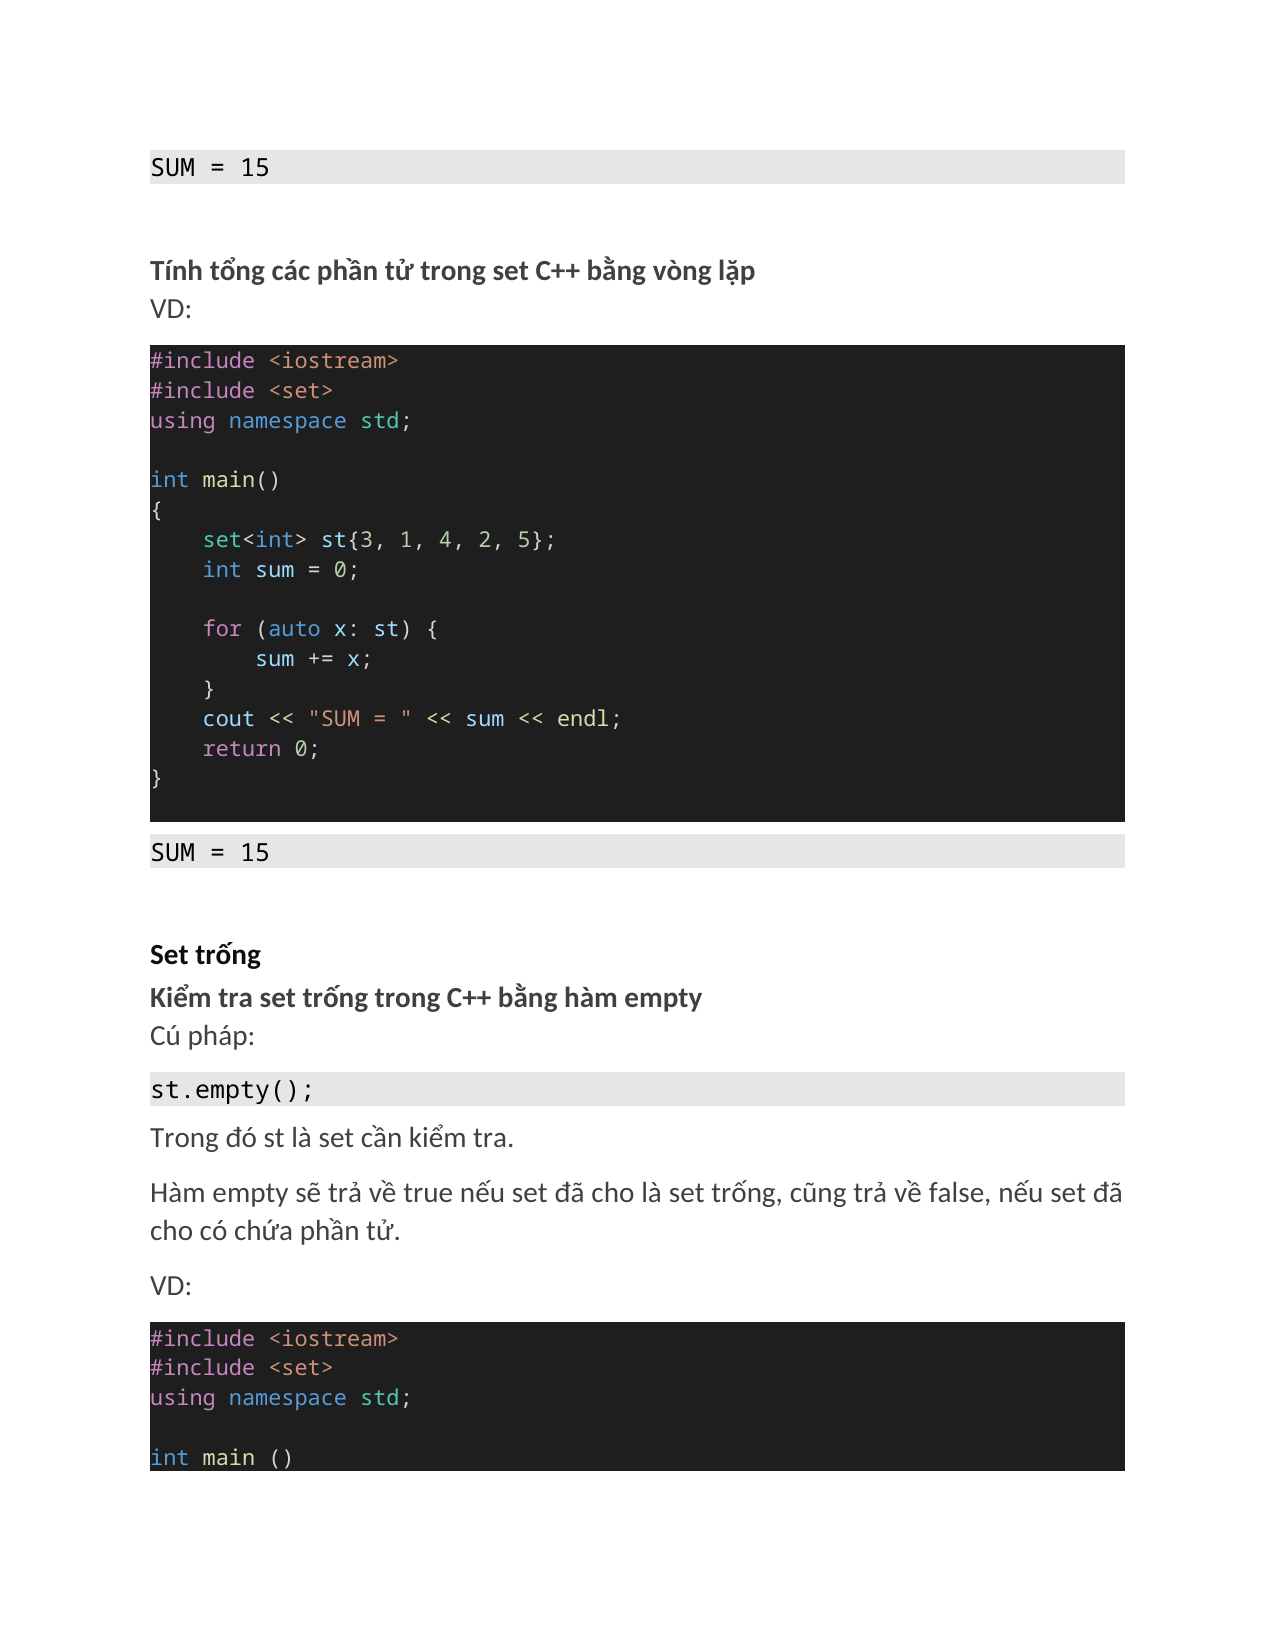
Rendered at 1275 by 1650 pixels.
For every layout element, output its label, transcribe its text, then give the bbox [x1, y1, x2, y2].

text #include <set> [150, 375, 1125, 405]
text for (auto x: st) { [150, 613, 1125, 643]
text int main () [150, 1442, 1125, 1471]
text return 0; [150, 732, 1125, 762]
text using namespace std; [150, 405, 1125, 434]
text set<int> st{3, 1, 4, 2, 5}; [150, 524, 1125, 554]
text #include <iostream> [150, 345, 1125, 375]
subtitle Set trống [150, 936, 1125, 972]
text sum += x; [150, 643, 1125, 673]
text int main() [150, 464, 1125, 494]
text cout << "SUM = " << sum << endl; [150, 703, 1125, 732]
subtitle Tính tổng các phần tử trong set C++ bằng vòng lặp [150, 252, 1125, 287]
text SUM = 15 [150, 150, 1125, 184]
text Hàm empty sẽ trả về true nếu set đã cho là set trống, cũng trả về false, nếu set đã cho có chứa phần tử. [150, 1174, 1125, 1248]
text VD: [150, 290, 1125, 326]
text Trong đó st là set cần kiểm tra. [150, 1119, 1125, 1154]
text int sum = 0; [150, 554, 1125, 583]
text Cú pháp: [150, 1017, 1125, 1053]
text st.empty(); [150, 1072, 1125, 1106]
subtitle Kiểm tra set trống trong C++ bằng hàm empty [150, 979, 1125, 1014]
text using namespace std; [150, 1382, 1125, 1412]
text #include <set> [150, 1352, 1125, 1382]
text } [150, 673, 1125, 703]
text SUM = 15 [150, 834, 1125, 868]
text } [150, 762, 1125, 792]
text #include <iostream> [150, 1322, 1125, 1352]
text VD: [150, 1267, 1125, 1303]
text { [150, 494, 1125, 524]
